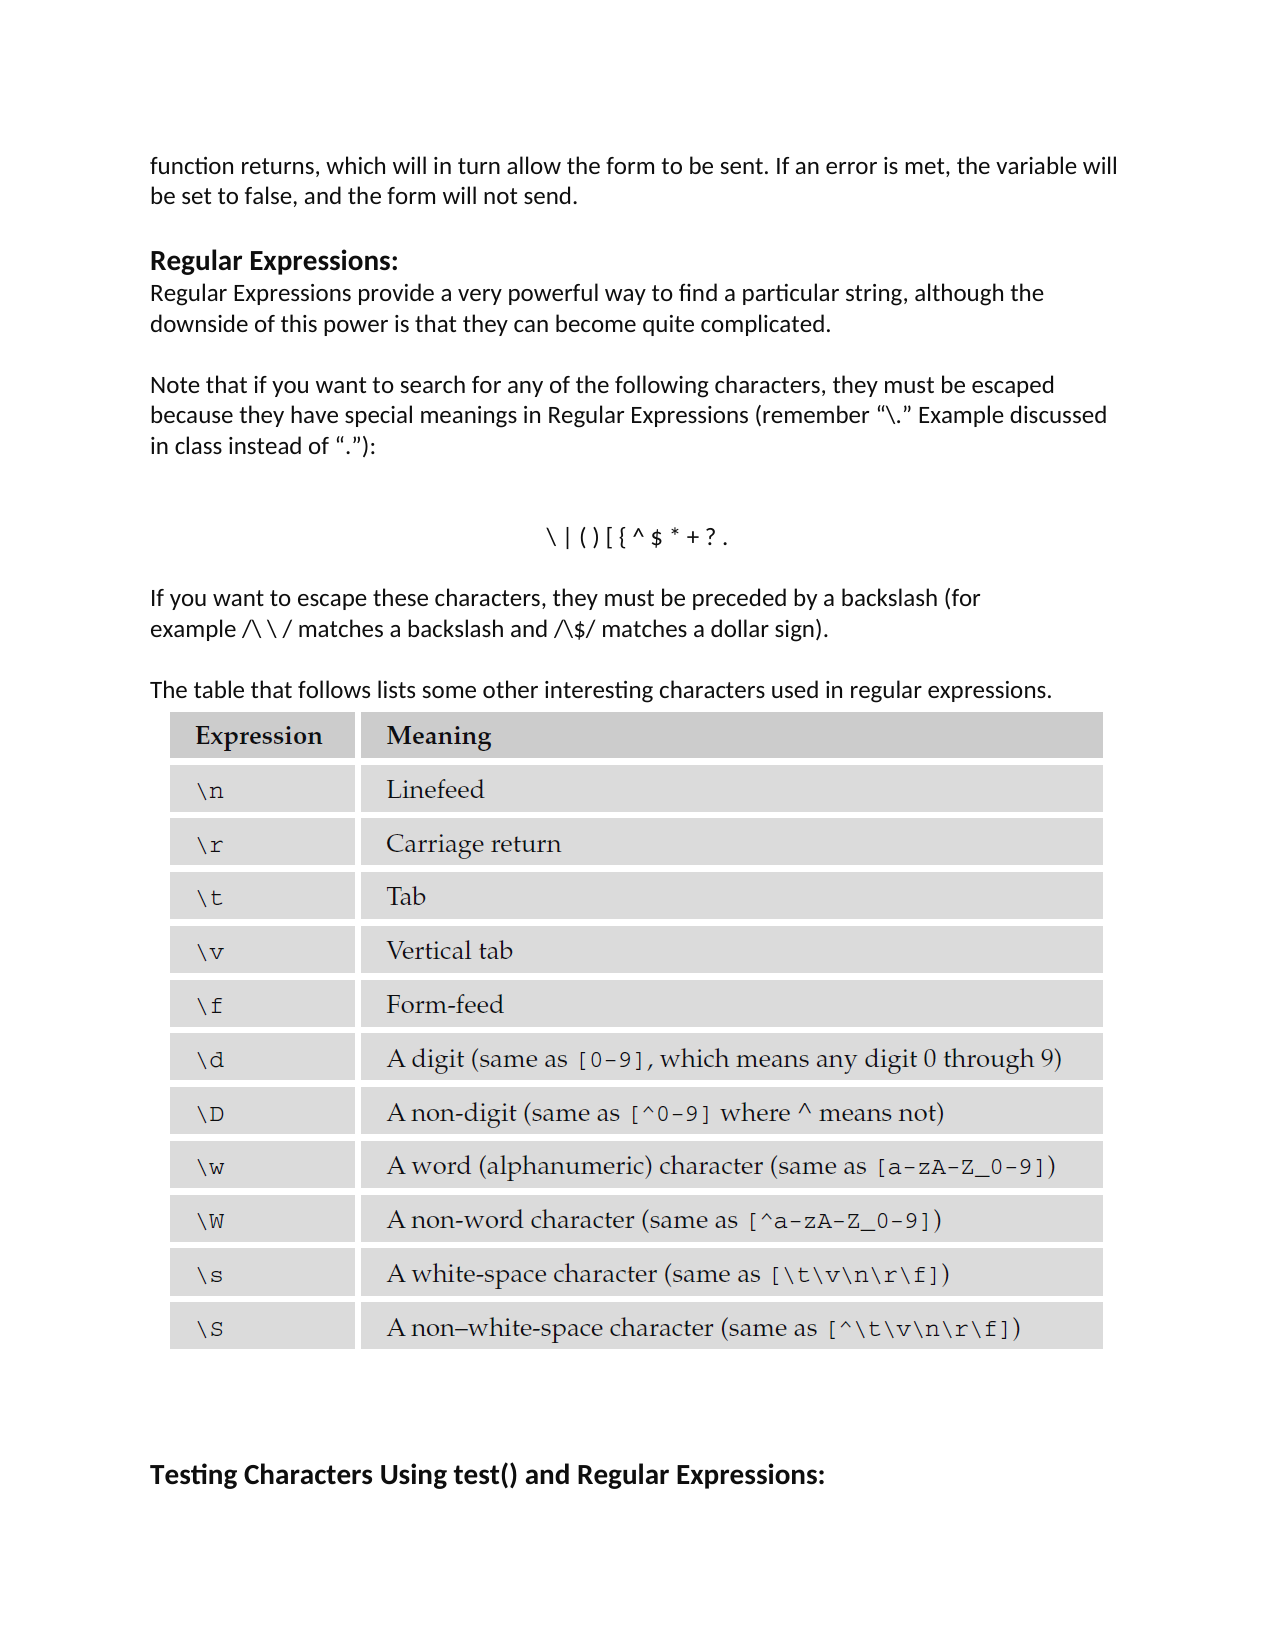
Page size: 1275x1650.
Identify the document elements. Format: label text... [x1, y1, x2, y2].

text Regular Expressions: [150, 242, 1125, 277]
text Note that if you want to search for any of the following characters, they must be escaped because they have special meanings in Regular Expressions (remember “\.” Example discussed in class instead of “.”): [150, 369, 1125, 460]
text Regular Expressions provide a very powerful way to find a particular string, although the downside of this power is that they can become quite complicated. [150, 277, 1125, 338]
picture [150, 704, 1125, 1365]
text The table that follows lists some other interesting characters used in regular expressions. [150, 674, 1125, 704]
text \ | ( ) [ { ^ $ * + ? . [150, 521, 1125, 552]
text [150, 150, 1125, 211]
text If you want to escape these characters, they must be preceded by a backslash (for example /\ \ / matches a backslash and /\$/ matches a dollar sign). [150, 582, 1125, 643]
text Testing Characters Using test() and Regular Expressions: [150, 1456, 1125, 1492]
